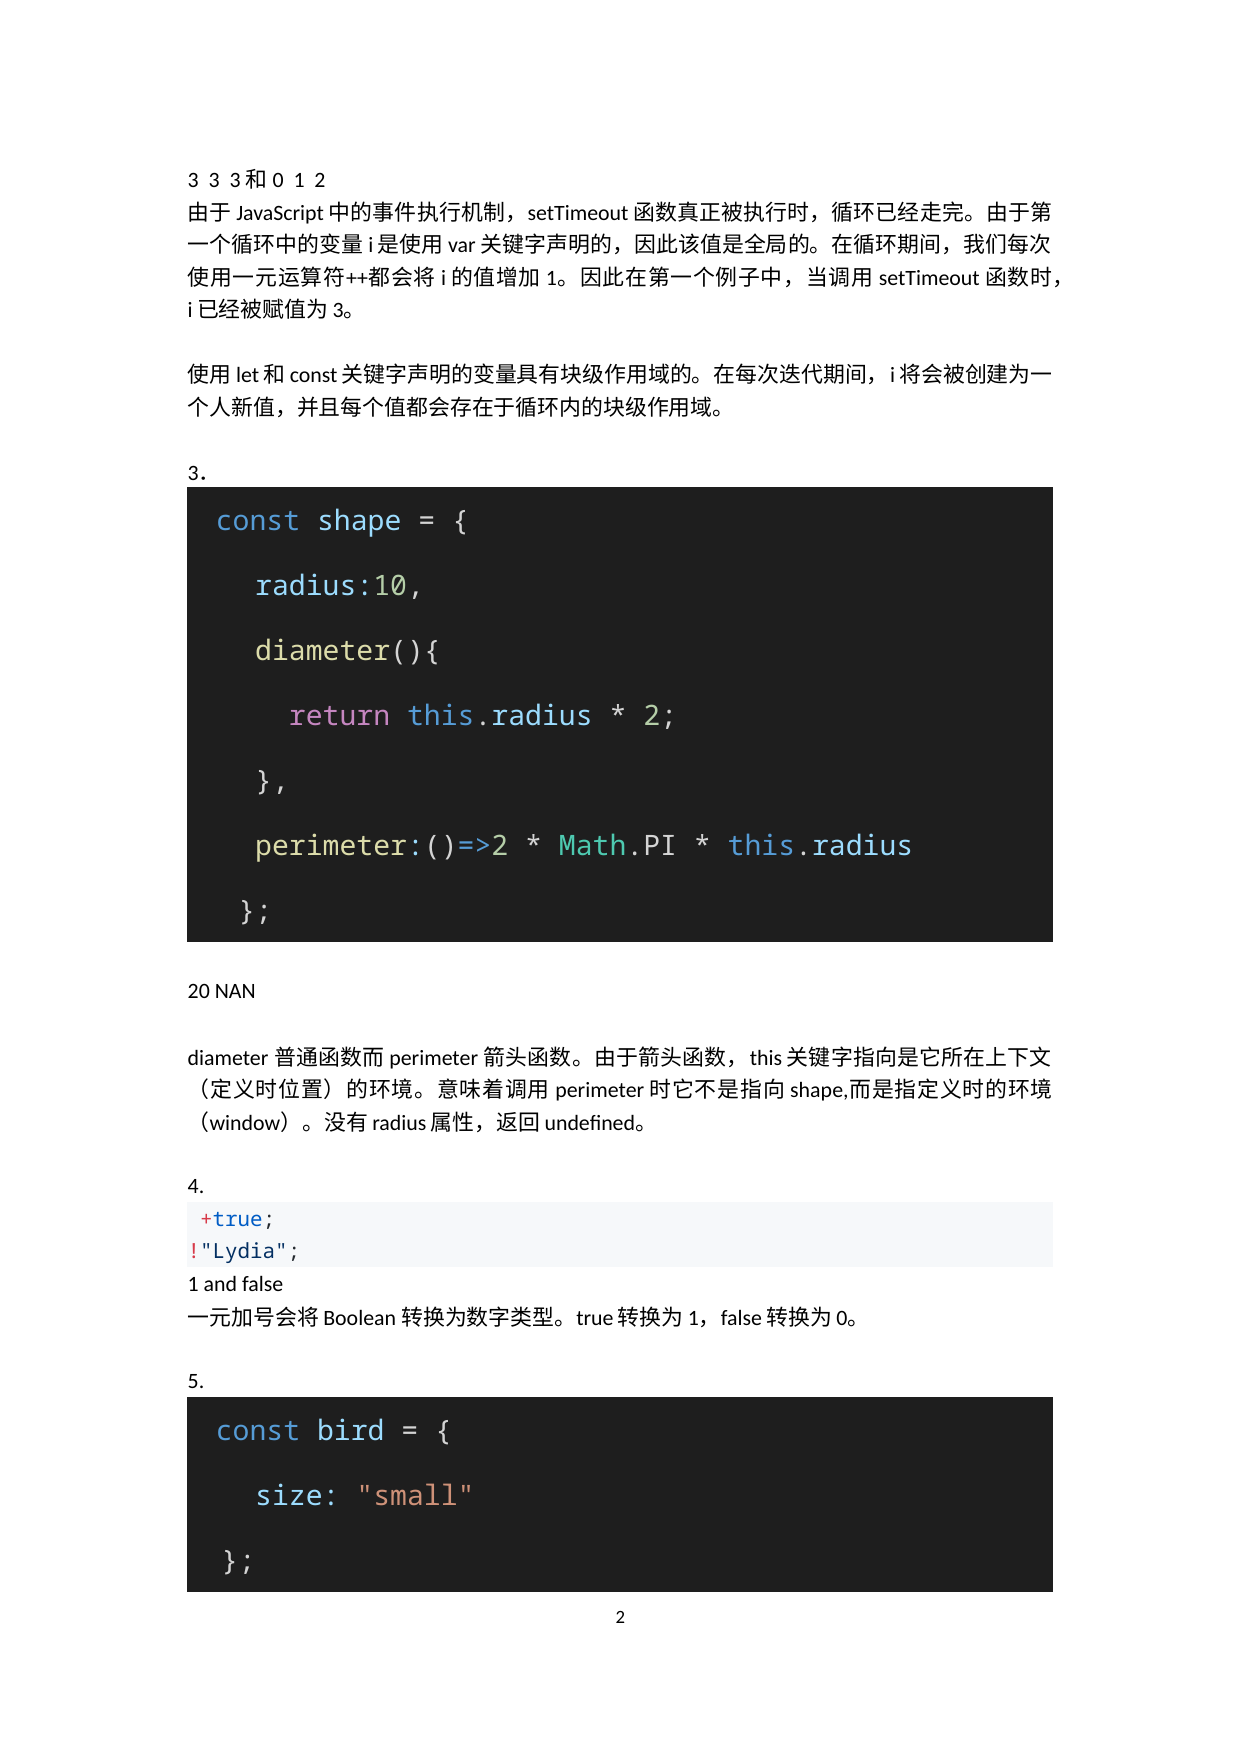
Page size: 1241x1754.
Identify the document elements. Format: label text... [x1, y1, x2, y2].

text 3． [187, 454, 1053, 487]
text }, [187, 747, 1053, 812]
text 使用let和const关键字声明的变量具有块级作用域的。在每次迭代期间，i将会被创建为一个人新值，并且每个值都会存在于循环内的块级作用域。 [187, 357, 1053, 422]
text 4. [187, 1169, 1053, 1202]
text radius:10, [187, 552, 1053, 617]
text diameter 普通函数而perimeter 箭头函数。由于箭头函数，this关键字指向是它所在上下文（定义时位置）的环境。意味着调用perimeter时它不是指向shape,而是指定义时的环境（window）。没有radius属性，返回undefined。 [187, 1039, 1053, 1137]
text 1 and false [187, 1267, 1053, 1299]
text +true; [187, 1202, 1053, 1234]
text const shape = { [187, 487, 1053, 552]
text !"Lydia"; [187, 1234, 1053, 1267]
text 5. [187, 1364, 1053, 1397]
text const bird = { [187, 1397, 1053, 1462]
text perimeter:()=>2 * Math.PI * this.radius [187, 812, 1053, 877]
text 一元加号会将Boolean 转换为数字类型。true转换为1，false转换为0。 [187, 1299, 1053, 1332]
text 20 NAN [187, 974, 1053, 1007]
text }; [187, 877, 1053, 942]
text }; [187, 1527, 1053, 1592]
text 由于JavaScript中的事件执行机制，setTimeout函数真正被执行时，循环已经走完。由于第一个循环中的变量i是使用var关键字声明的，因此该值是全局的。在循环期间，我们每次使用一元运算符++都会将i的值增加1。因此在第一个例子中，当调用setTimeout函数时，i已经被赋值为3。 [187, 194, 1053, 324]
text return this.radius * 2; [187, 682, 1053, 747]
text 3 3 3 和 0 1 2 [187, 162, 1053, 194]
text size: "small" [187, 1462, 1053, 1527]
text diameter(){ [187, 617, 1053, 682]
